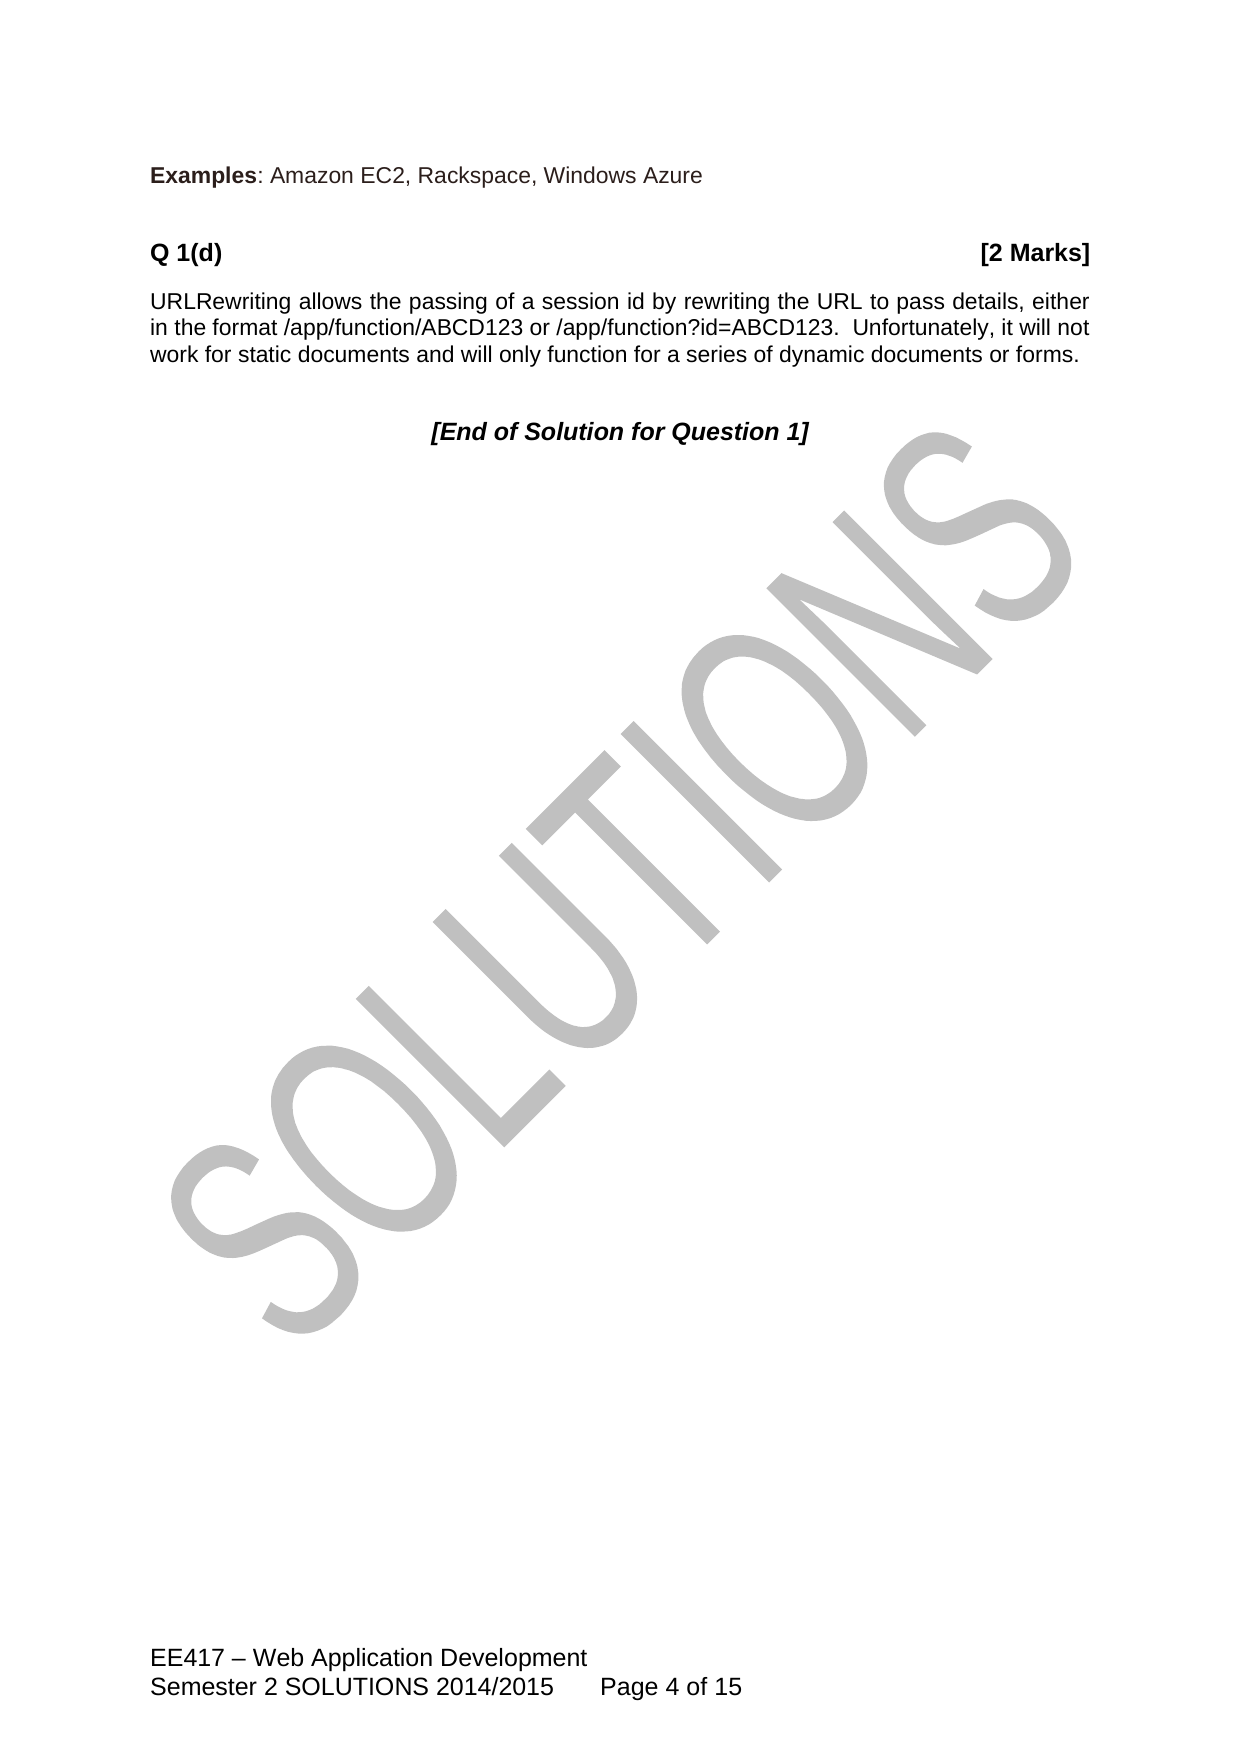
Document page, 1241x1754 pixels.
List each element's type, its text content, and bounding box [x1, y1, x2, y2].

subtitle Examples: Amazon EC2, Rackspace, Windows Azure [150, 162, 1090, 189]
subtitle URLRewriting allows the passing of a session id by rewriting the URL to pass details, either in the format /app/function/ABCD123 or /app/function?id=ABCD123. Unfortunately, it will not work for static documents and will only function for a series of dynamic documents or forms. [150, 288, 1090, 367]
subtitle Q 1(d) [2 Marks] [150, 210, 1090, 267]
subtitle [End of Solution for Question 1] [150, 388, 1090, 445]
